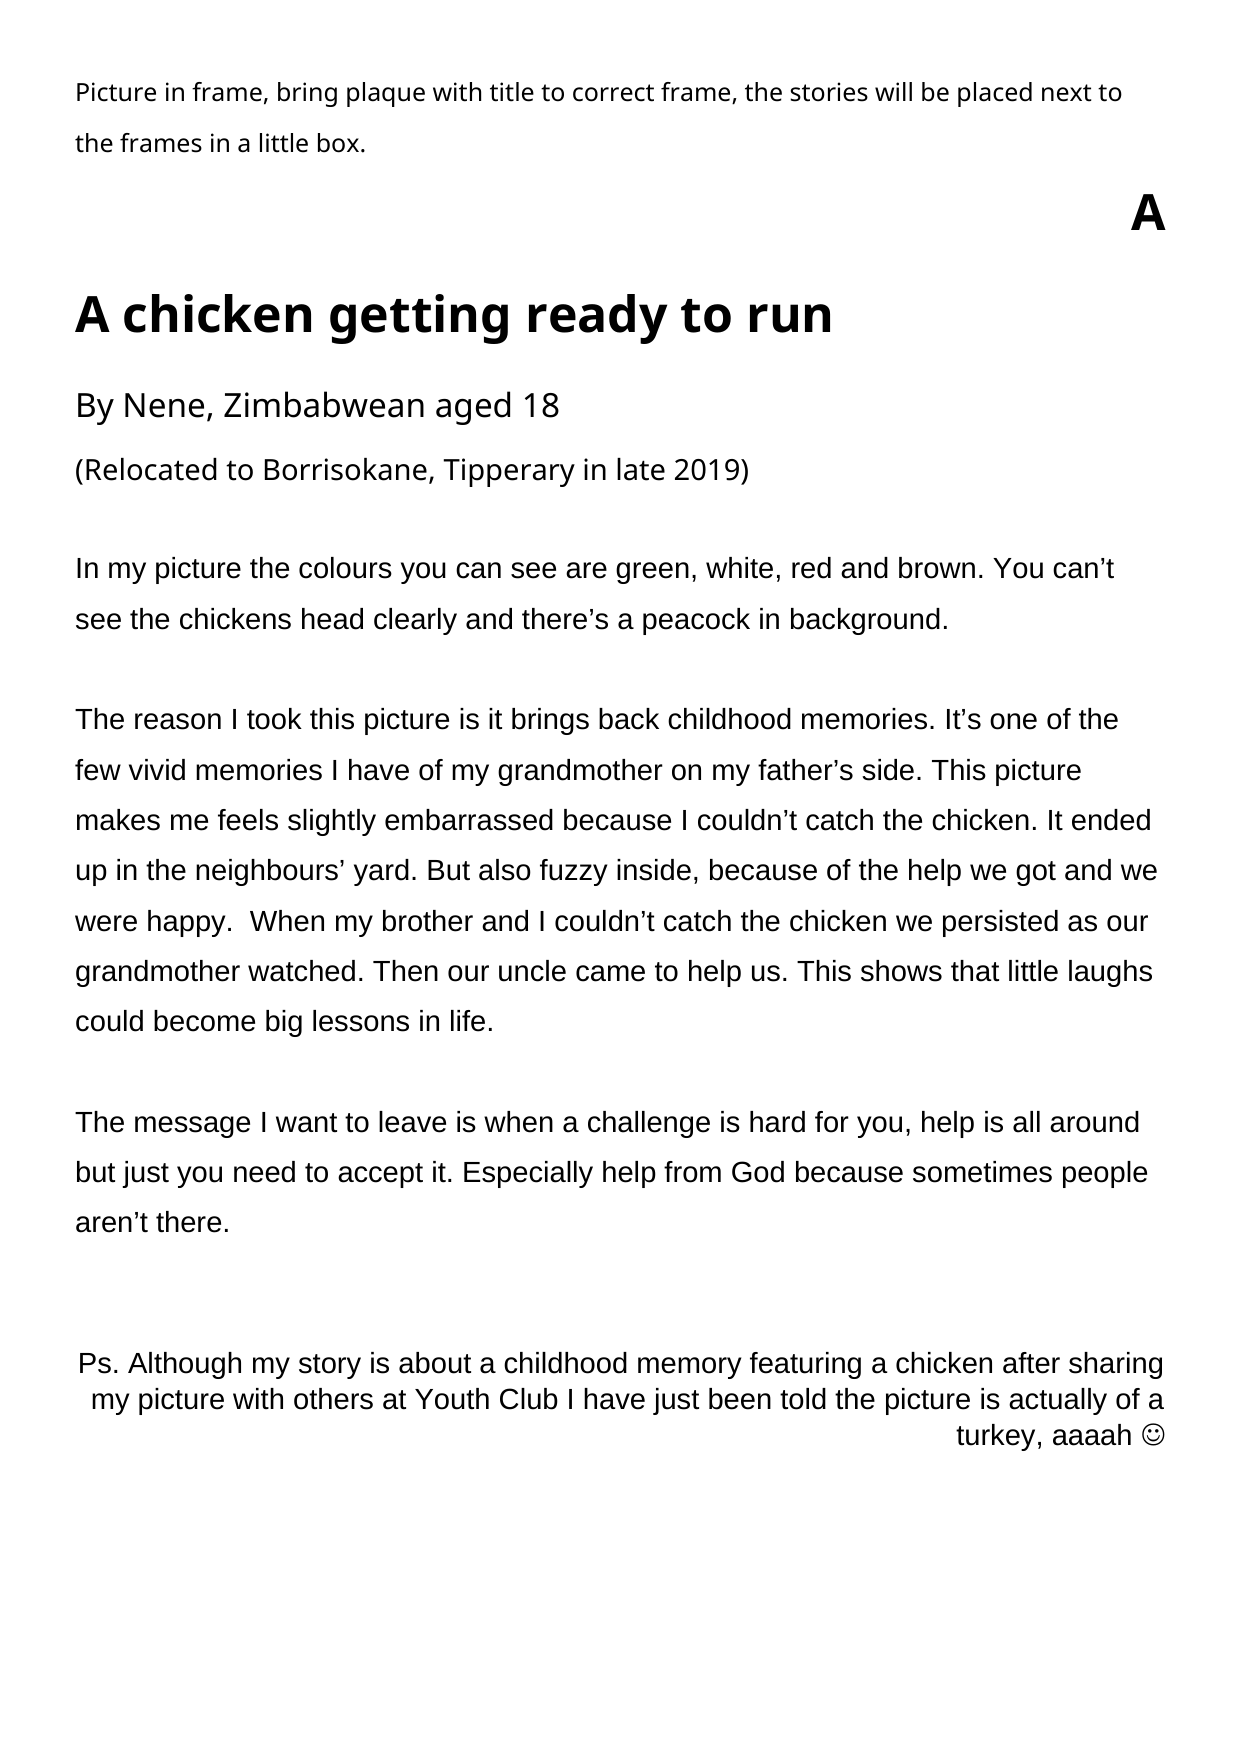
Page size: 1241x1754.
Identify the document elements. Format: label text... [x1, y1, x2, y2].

text The message I want to leave is when a challenge is hard for you, help is all around but just you need to accept it. Especially help from God because sometimes people aren’t there. [75, 1105, 1165, 1239]
text (Relocated to Borrisokane, Tipperary in late 2019) [75, 449, 1165, 489]
text A [75, 177, 1165, 245]
text By Nene, Zimbabwean aged 18 [75, 381, 1165, 427]
text A chicken getting ready to run [75, 279, 1165, 347]
text The reason I took this picture is it brings back childhood memories. It’s one of the few vivid memories I have of my grandmother on my father’s side. This picture makes me feels slightly embarrassed because I couldn’t catch the chicken. It ended up in the neighbours’ yard. But also fuzzy inside, because of the help we got and we were happy. When my brother and I couldn’t catch the chicken we persisted as our grandmother watched. Then our uncle came to help us. This shows that little laughs could become big lessons in life. [75, 702, 1165, 1038]
text Picture in frame, bring plaque with title to correct frame, the stories will be placed next to the frames in a little box. [75, 75, 1165, 160]
text In my picture the colours you can see are green, white, red and brown. You can’t see the chickens head clearly and there’s a peacock in background. [75, 551, 1165, 635]
